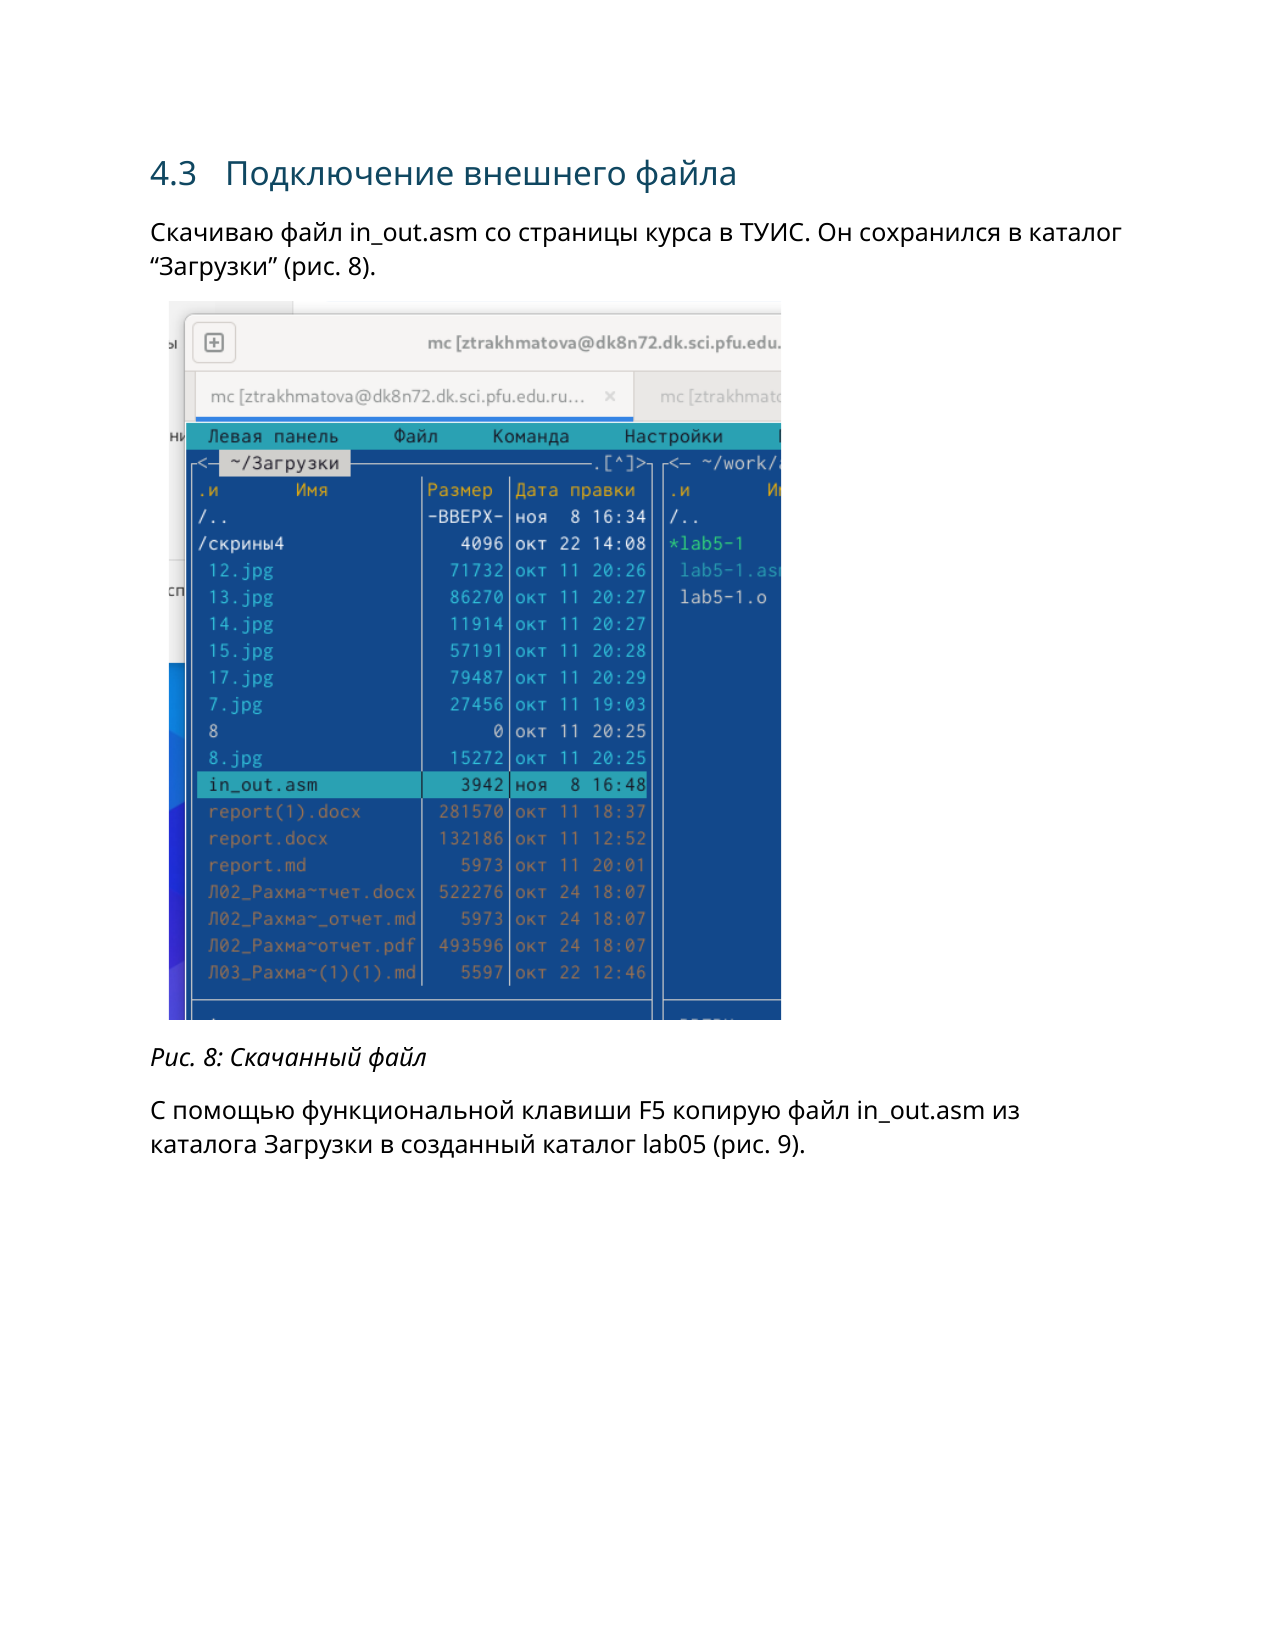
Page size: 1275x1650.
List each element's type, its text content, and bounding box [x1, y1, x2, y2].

text Рис. 8: Скачанный файл [150, 1040, 1125, 1074]
subtitle 4.3 Подключение внешнего файла [150, 150, 1125, 195]
picture [168, 301, 782, 1020]
text Скачиваю файл in_out.asm со страницы курса в ТУИС. Он сохранился в каталог “Загрузки” (рис. 8). [150, 214, 1125, 282]
text С помощью функциональной клавиши F5 копирую файл in_out.asm из каталога Загрузки в созданный каталог lab05 (рис. 9). [150, 1093, 1125, 1161]
